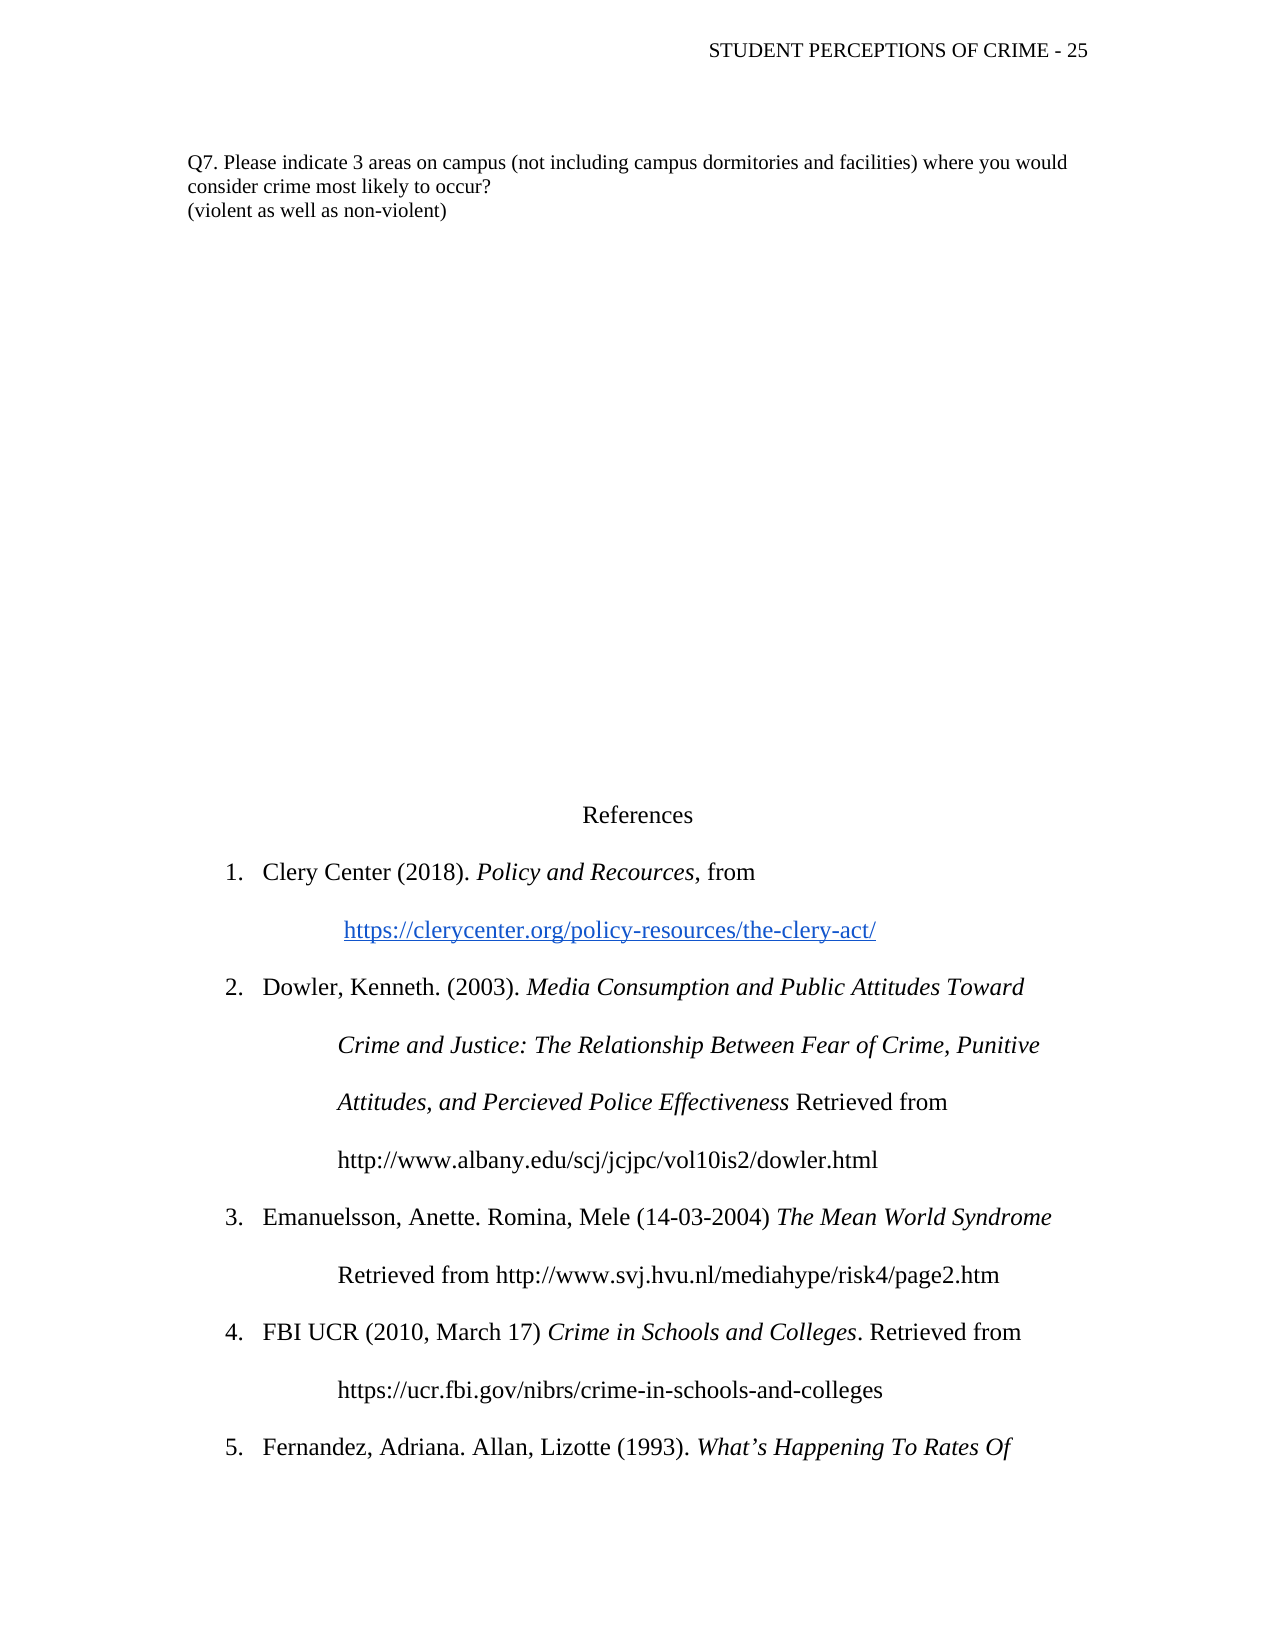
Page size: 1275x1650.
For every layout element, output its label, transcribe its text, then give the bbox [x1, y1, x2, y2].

list Clery Center (2018). Policy and Recources, from [225, 857, 1087, 886]
list Fernandez, Adriana. Allan, Lizotte (1993). What’s Happening To Rates Of [225, 1432, 1087, 1461]
text https://clerycenter.org/policy-resources/the-clery-act/ [262, 915, 1087, 943]
list FBI UCR (2010, March 17) Crime in Schools and Colleges. Retrieved from [225, 1317, 1087, 1346]
text (violent as well as non-violent) [187, 198, 1087, 222]
text References [187, 800, 1087, 828]
text https://ucr.fbi.gov/nibrs/crime-in-schools-and-colleges [262, 1375, 1087, 1403]
text Q7. Please indicate 3 areas on campus (not including campus dormitories and facilities) where you would consider crime most likely to occur? [187, 150, 1087, 198]
text Crime and Justice: The Relationship Between Fear of Crime, Punitive Attitudes, and Percieved Police Effectiveness Retrieved from http://www.albany.edu/scj/jcjpc/vol10is2/dowler.html [337, 1030, 1087, 1173]
list Emanuelsson, Anette. Romina, Mele (14-03-2004) The Mean World Syndrome [225, 1202, 1087, 1231]
text Retrieved from http://www.svj.hvu.nl/mediahype/risk4/page2.htm [262, 1260, 1087, 1288]
list Dowler, Kenneth. (2003). Media Consumption and Public Attitudes Toward [225, 972, 1087, 1001]
